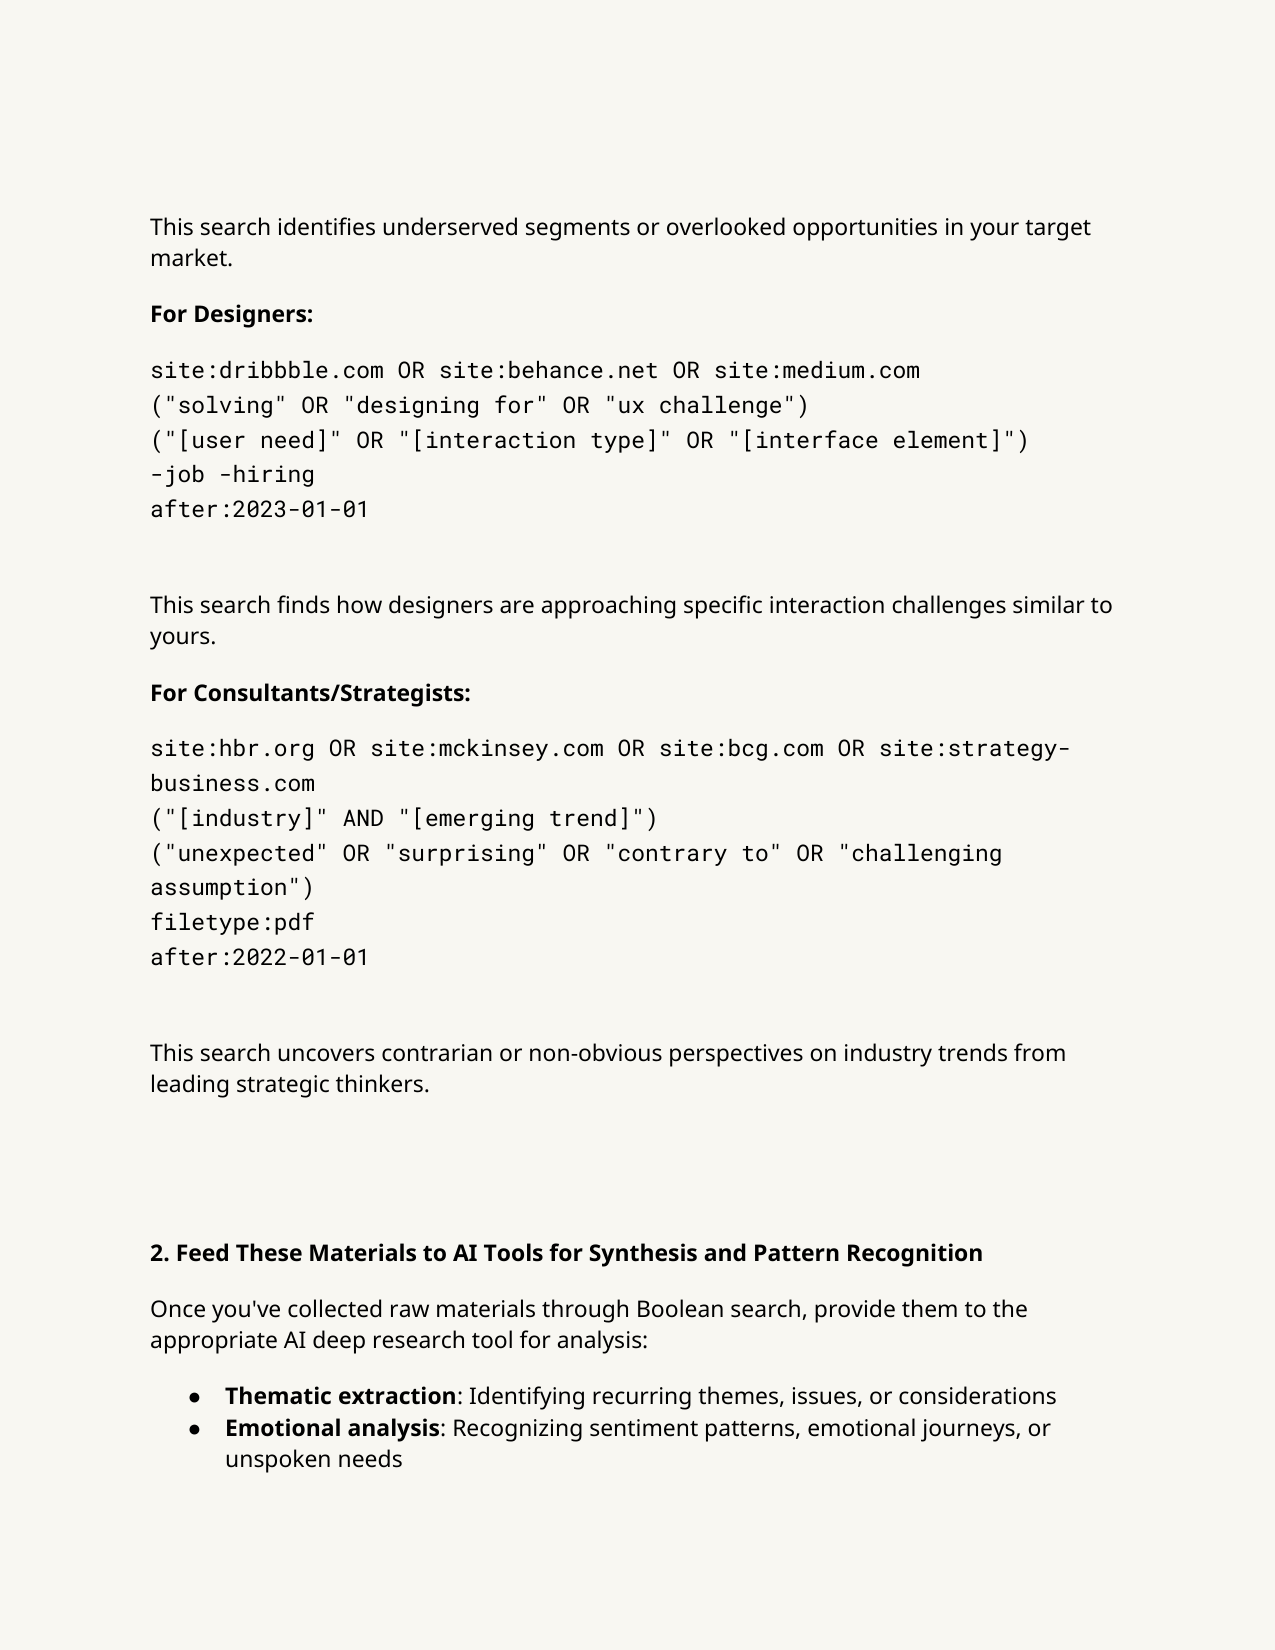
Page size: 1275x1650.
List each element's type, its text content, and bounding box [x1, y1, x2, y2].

list Thematic extraction: Identifying recurring themes, issues, or considerations [187, 1380, 1125, 1412]
text This search uncovers contrarian or non-obvious perspectives on industry trends from leading strategic thinkers. [150, 1037, 1125, 1099]
text This search identifies underserved segments or overlooked opportunities in your target market. [150, 211, 1125, 273]
text ("solving" OR "designing for" OR "ux challenge") [150, 389, 1125, 419]
text ("unexpected" OR "surprising" OR "contrary to" OR "challenging assumption") [150, 837, 1125, 902]
text after:2022-01-01 [150, 941, 1125, 971]
text For Consultants/Strategists: [150, 677, 1125, 708]
text ("[user need]" OR "[interaction type]" OR "[interface element]") [150, 424, 1125, 454]
list Emotional analysis: Recognizing sentiment patterns, emotional journeys, or unspoken needs [187, 1412, 1125, 1474]
text site:hbr.org OR site:mckinsey.com OR site:bcg.com OR site:strategy-business.com [150, 733, 1125, 798]
text after:2023-01-01 [150, 493, 1125, 524]
text ("[industry]" AND "[emerging trend]") [150, 802, 1125, 832]
text For Designers: [150, 298, 1125, 330]
text This search finds how designers are approaching specific interaction challenges similar to yours. [150, 589, 1125, 652]
subtitle 2. Feed These Materials to AI Tools for Synthesis and Pattern Recognition [150, 1237, 1125, 1268]
text site:dribbble.com OR site:behance.net OR site:medium.com [150, 355, 1125, 385]
text -job -hiring [150, 459, 1125, 489]
text filetype:pdf [150, 906, 1125, 936]
text Once you've collected raw materials through Boolean search, provide them to the appropriate AI deep research tool for analysis: [150, 1293, 1125, 1355]
